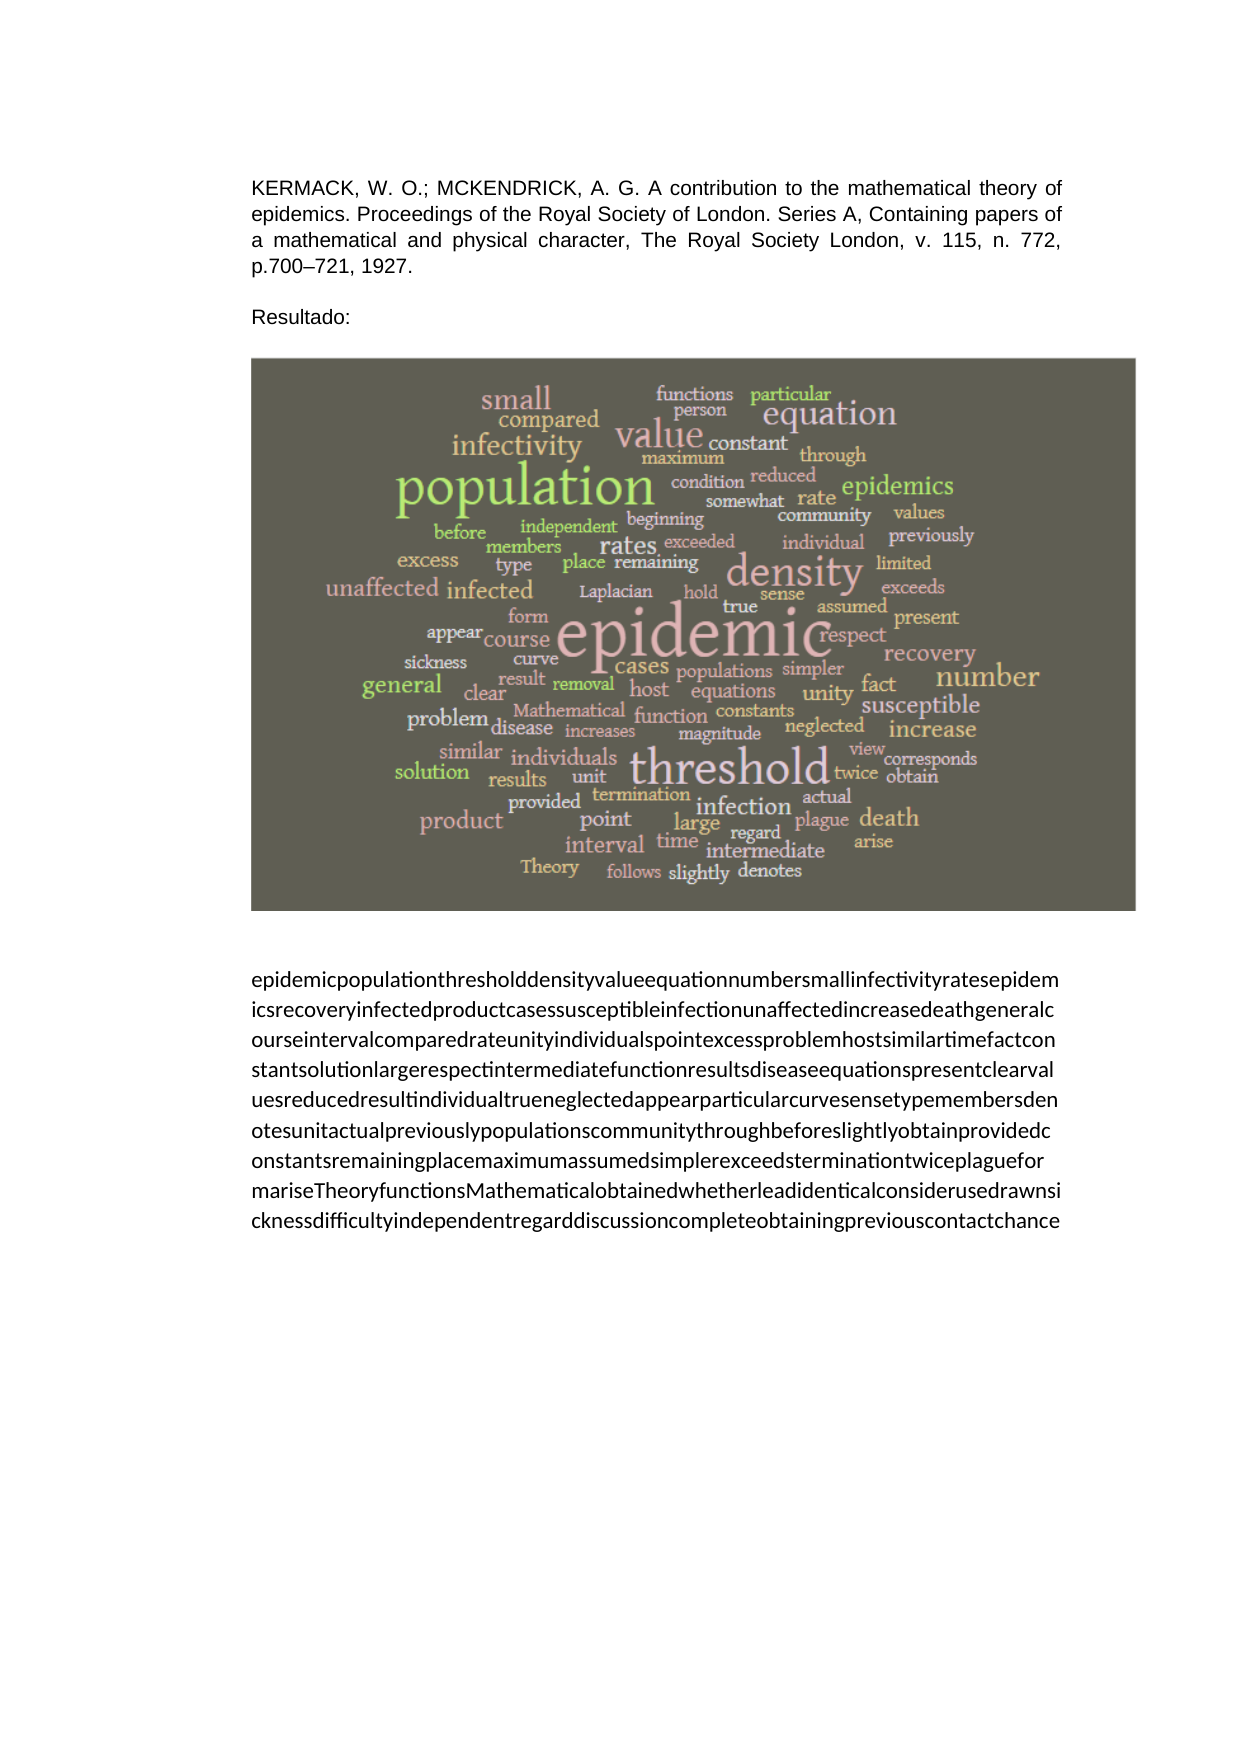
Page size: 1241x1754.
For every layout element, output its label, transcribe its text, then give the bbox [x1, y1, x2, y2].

list KERMACK, W. O.; MCKENDRICK, A. G. A contribution to the mathematical theory of epidemics. Proceedings of the Royal Society of London. Series A, Containing papers of a mathematical and physical character, The Royal Society London, v. 115, n. 772, p.700–721, 1927. [251, 176, 1063, 277]
list Resultado: [251, 305, 1063, 329]
picture [251, 356, 1137, 911]
text epidemicpopulationthresholddensityvalueequationnumbersmallinfectivityratesepidemicsrecoveryinfectedproductcasessusceptibleinfectionunaffectedincreasedeathgeneralcourseintervalcomparedrateunityindividualspointexcessproblemhostsimilartimefactconstantsolutionlargerespectintermediatefunctionresultsdiseaseequationspresentclearvaluesreducedresultindividualtrueneglectedappearparticularcurvesensetypemembersdenotesunitactualpreviouslypopulationscommunitythroughbeforeslightlyobtainprovidedconstantsremainingplacemaximumassumedsimplerexceedsterminationtwiceplagueformariseTheoryfunctionsMathematicalobtainedwhetherleadidenticalconsiderusedrawnsicknessdifficultyindependentregarddiscussioncompleteobtainingpreviouscontactchance [251, 965, 1063, 1234]
